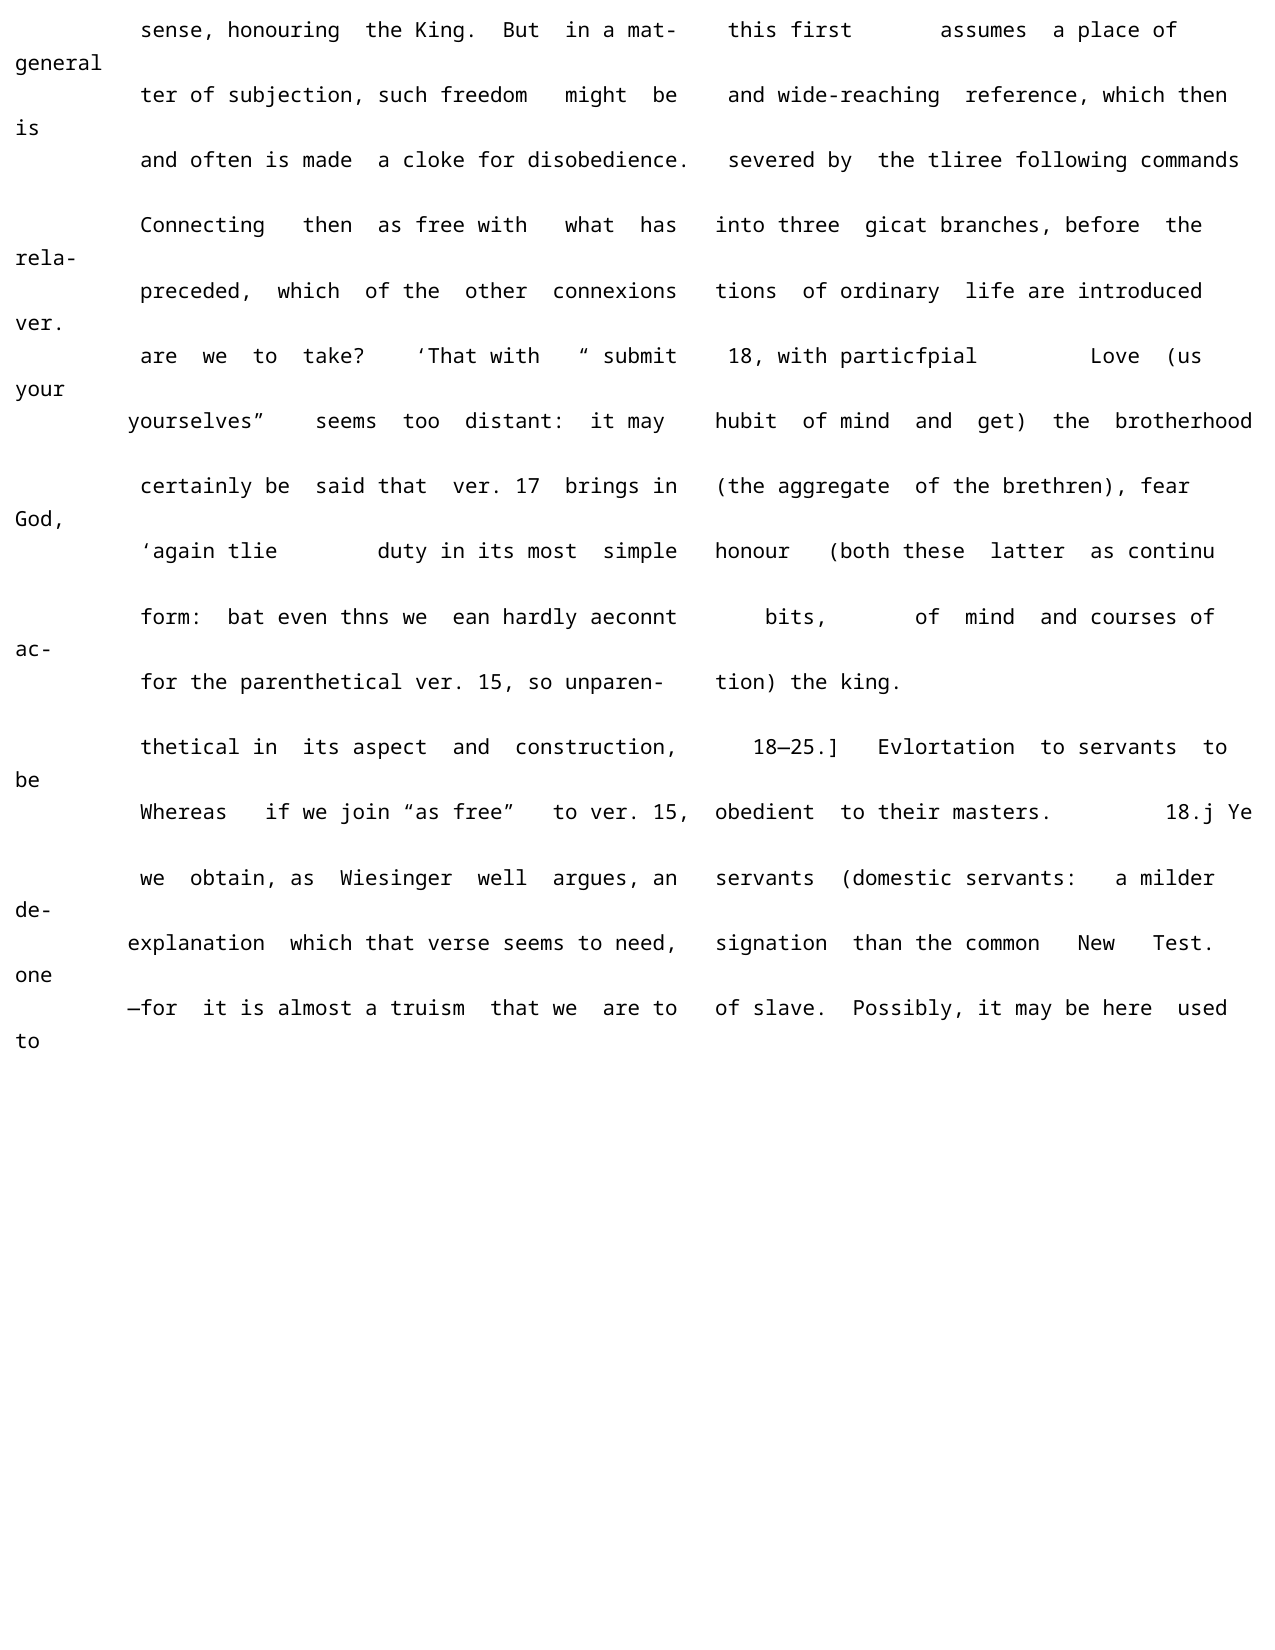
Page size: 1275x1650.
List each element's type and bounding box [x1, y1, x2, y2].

text [15, 15, 1260, 1149]
